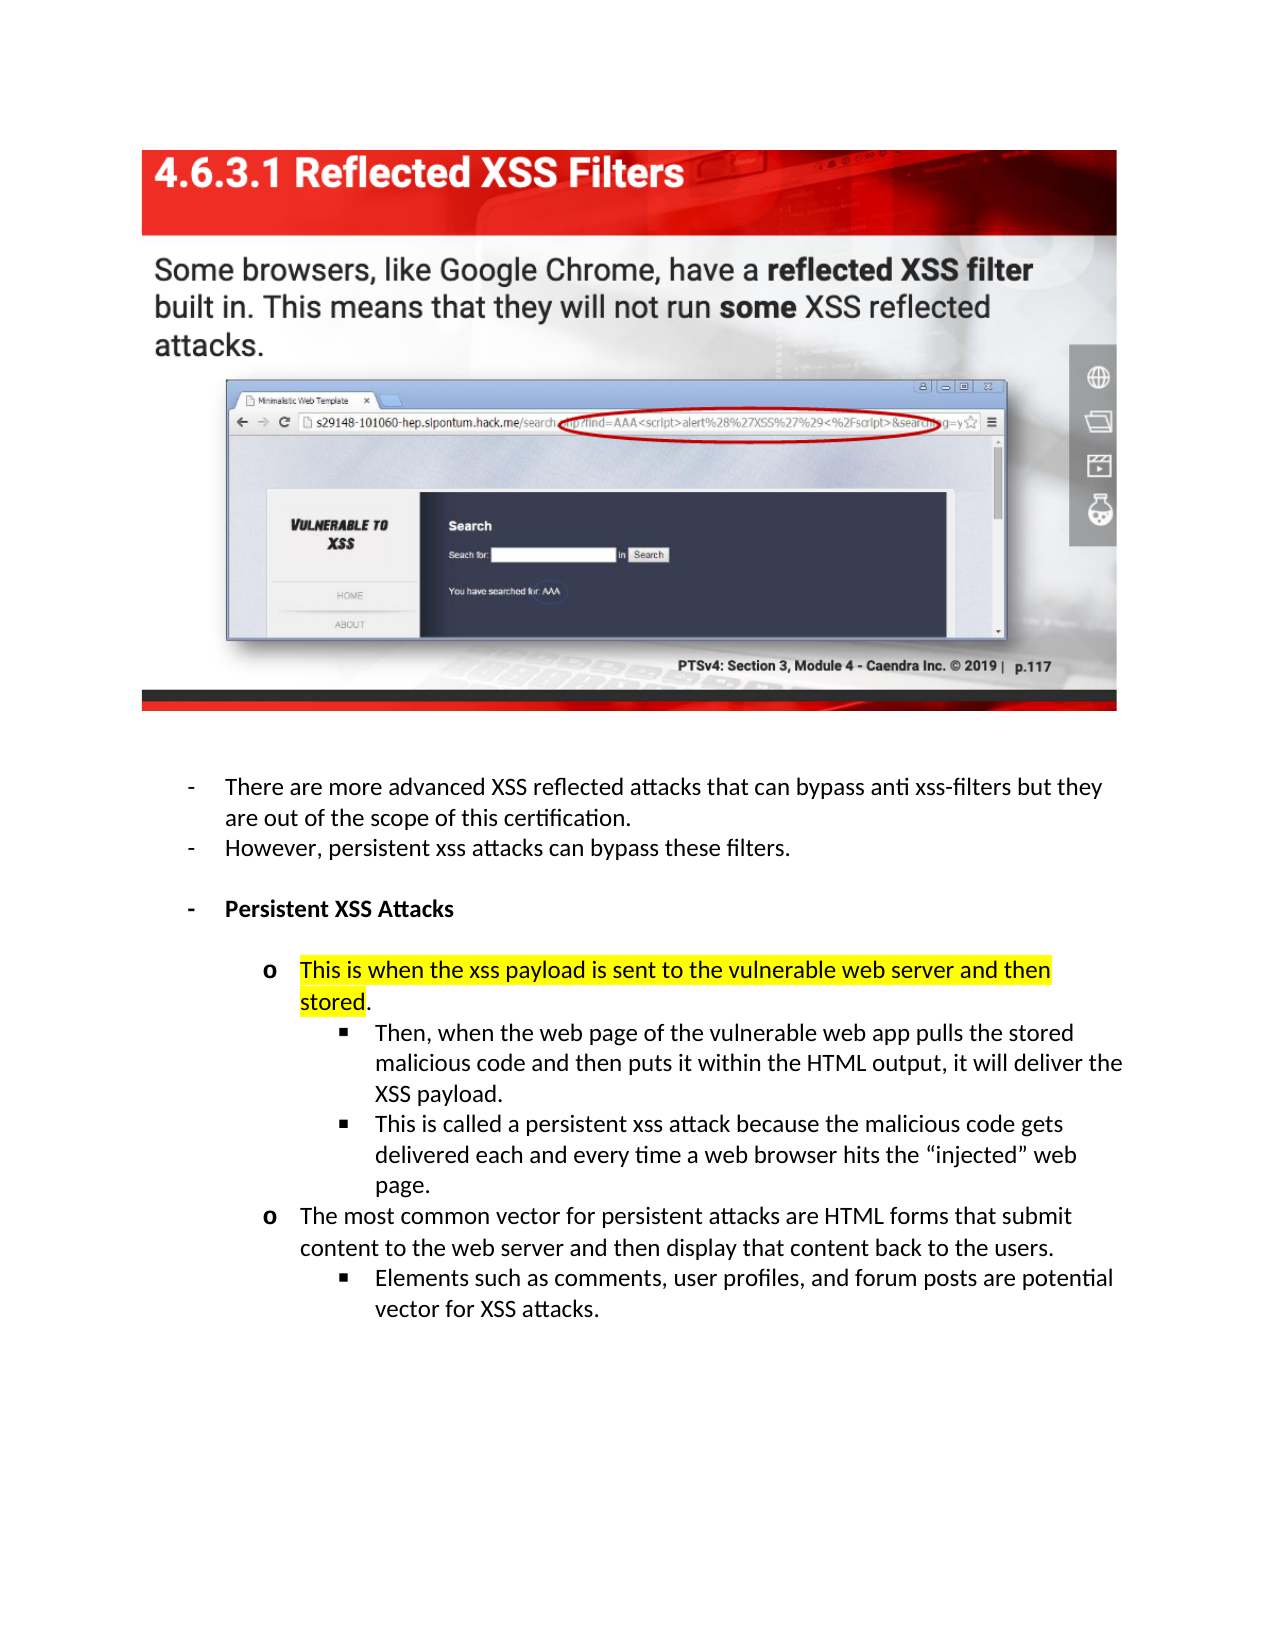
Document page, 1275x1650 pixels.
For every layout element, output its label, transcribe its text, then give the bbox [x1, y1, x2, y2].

list This is when the xss payload is sent to the vulnerable web server and then stored. [262, 954, 1125, 1017]
list This is called a persistent xss attack because the malicious code gets delivered each and every time a web browser hits the “injected” web page. [337, 1108, 1125, 1200]
list There are more advanced XSS reflected attacks that can bypass anti xss-filters but they are out of the scope of this certification. [187, 771, 1125, 832]
picture [141, 150, 1117, 711]
list However, persistent xss attacks can bypass these filters. [187, 832, 1125, 863]
list Persistent XSS Attacks [187, 893, 1125, 924]
list The most common vector for persistent attacks are HTML forms that submit content to the web server and then display that content back to the users. [262, 1200, 1125, 1262]
list Then, when the web page of the vulnerable web app pulls the stored malicious code and then puts it within the HTML output, it will deliver the XSS payload. [337, 1017, 1125, 1108]
list Elements such as comments, user profiles, and forum posts are potential vector for XSS attacks. [337, 1262, 1125, 1323]
